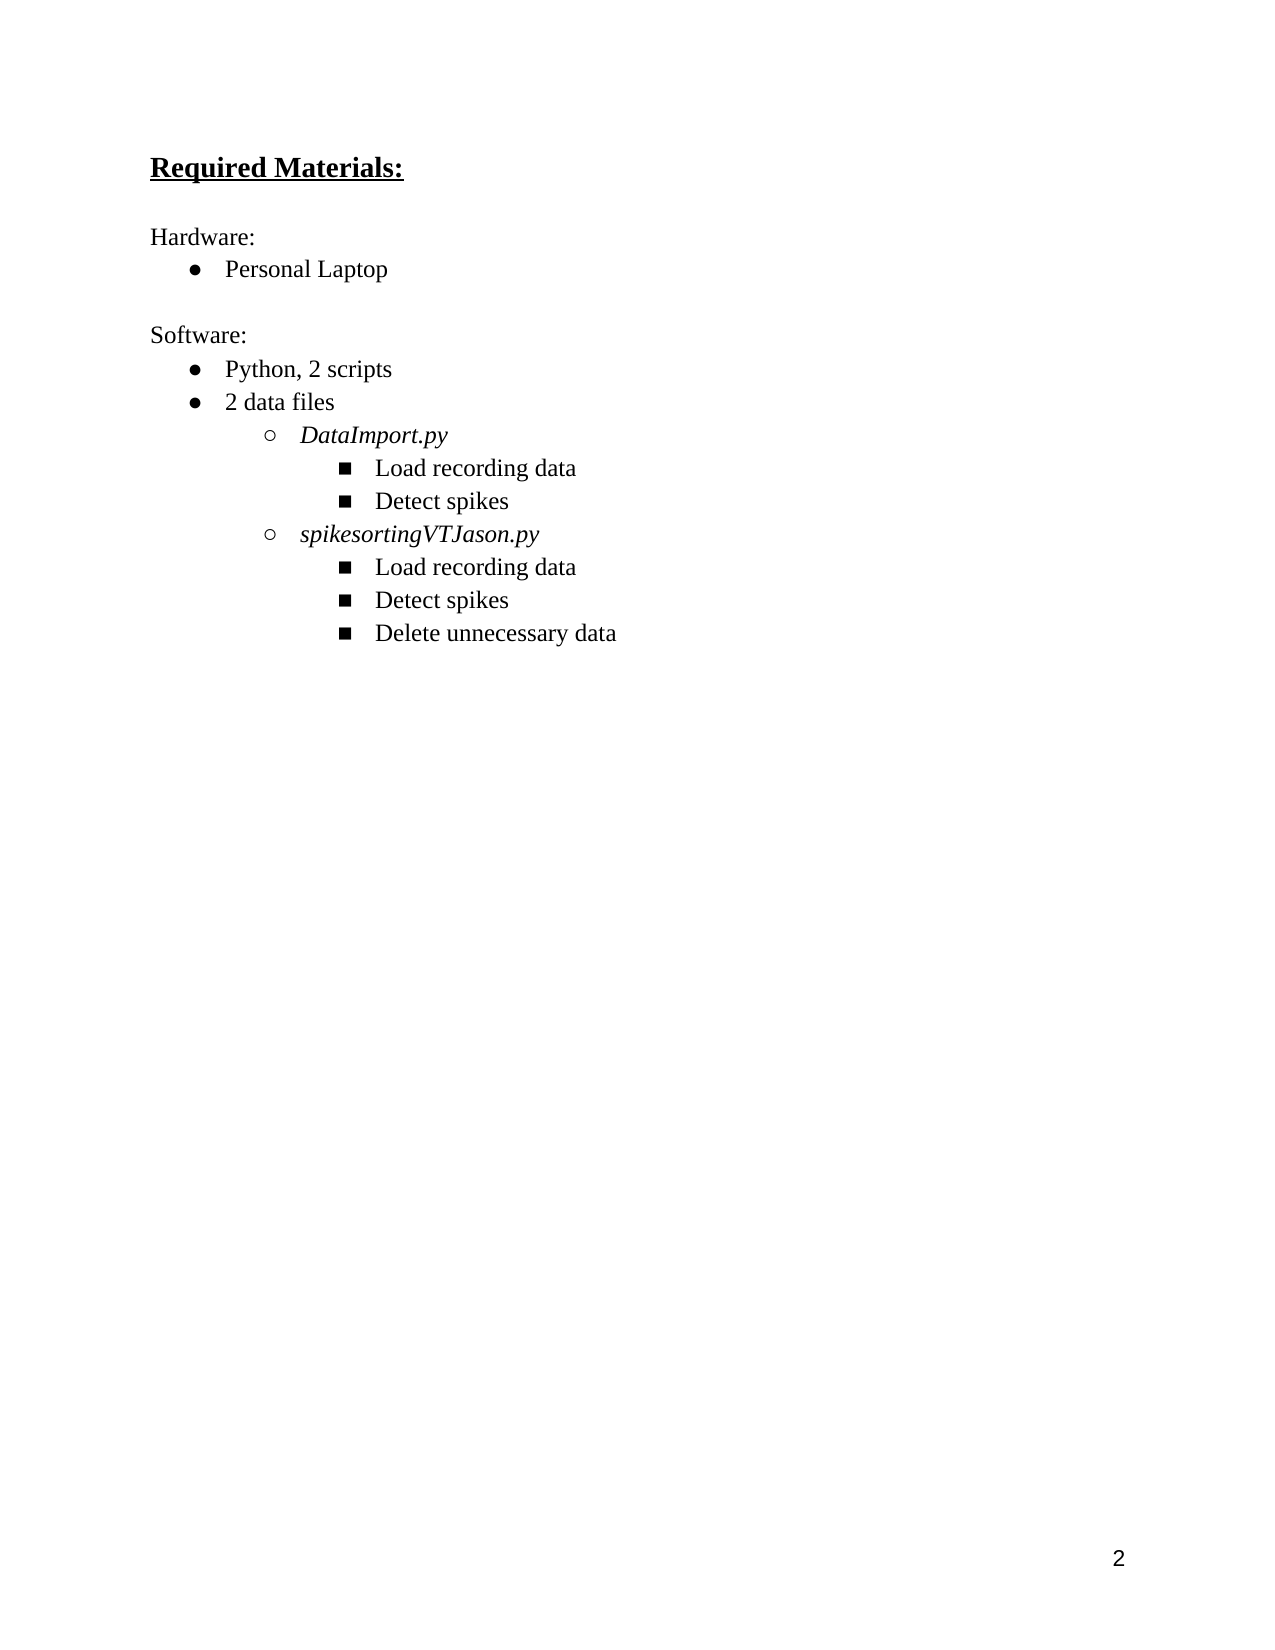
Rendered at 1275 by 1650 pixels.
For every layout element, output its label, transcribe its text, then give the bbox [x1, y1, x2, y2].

text Required Materials: [150, 150, 1125, 183]
list Python, 2 scripts [187, 354, 1125, 382]
text Software: [150, 321, 1125, 349]
text Hardware: [150, 222, 1125, 250]
list Load recording data [337, 453, 1125, 481]
list DataImport.py [262, 420, 1125, 448]
list Detect spikes [337, 486, 1125, 514]
list 2 data files [187, 387, 1125, 415]
list Delete unnecessary data [337, 618, 1125, 647]
list Detect spikes [337, 585, 1125, 613]
list Load recording data [337, 552, 1125, 581]
list spikesortingVTJason.py [262, 519, 1125, 547]
list Personal Laptop [187, 254, 1125, 283]
